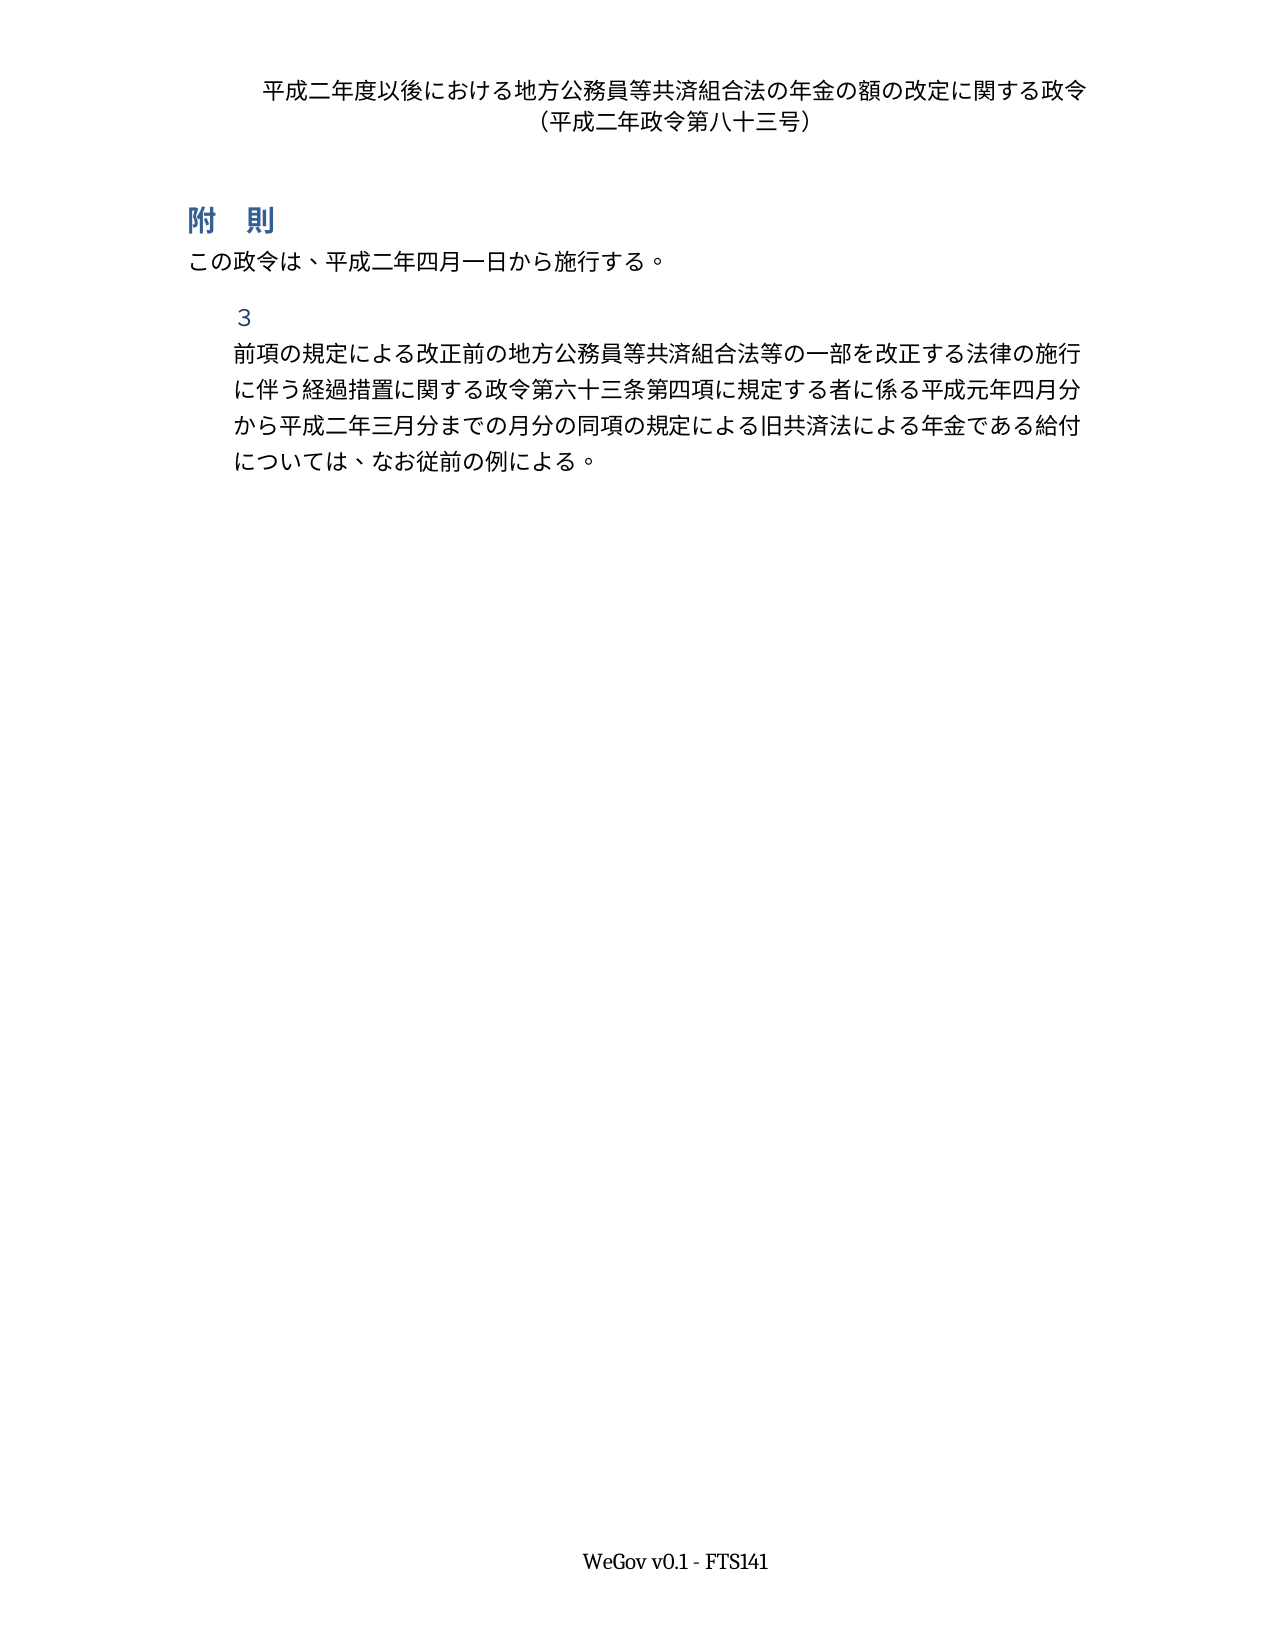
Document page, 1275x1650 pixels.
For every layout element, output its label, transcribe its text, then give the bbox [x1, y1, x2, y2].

text 前項の規定による改正前の地方公務員等共済組合法等の一部を改正する法律の施行に伴う経過措置に関する政令第六十三条第四項に規定する者に係る平成元年四月分から平成二年三月分までの月分の同項の規定による旧共済法による年金である給付については、なお従前の例による。 [233, 338, 1087, 477]
subtitle 附 則 [187, 200, 1087, 240]
text この政令は、平成二年四月一日から施行する。 [187, 246, 1087, 277]
subtitle ３ [233, 302, 1087, 334]
